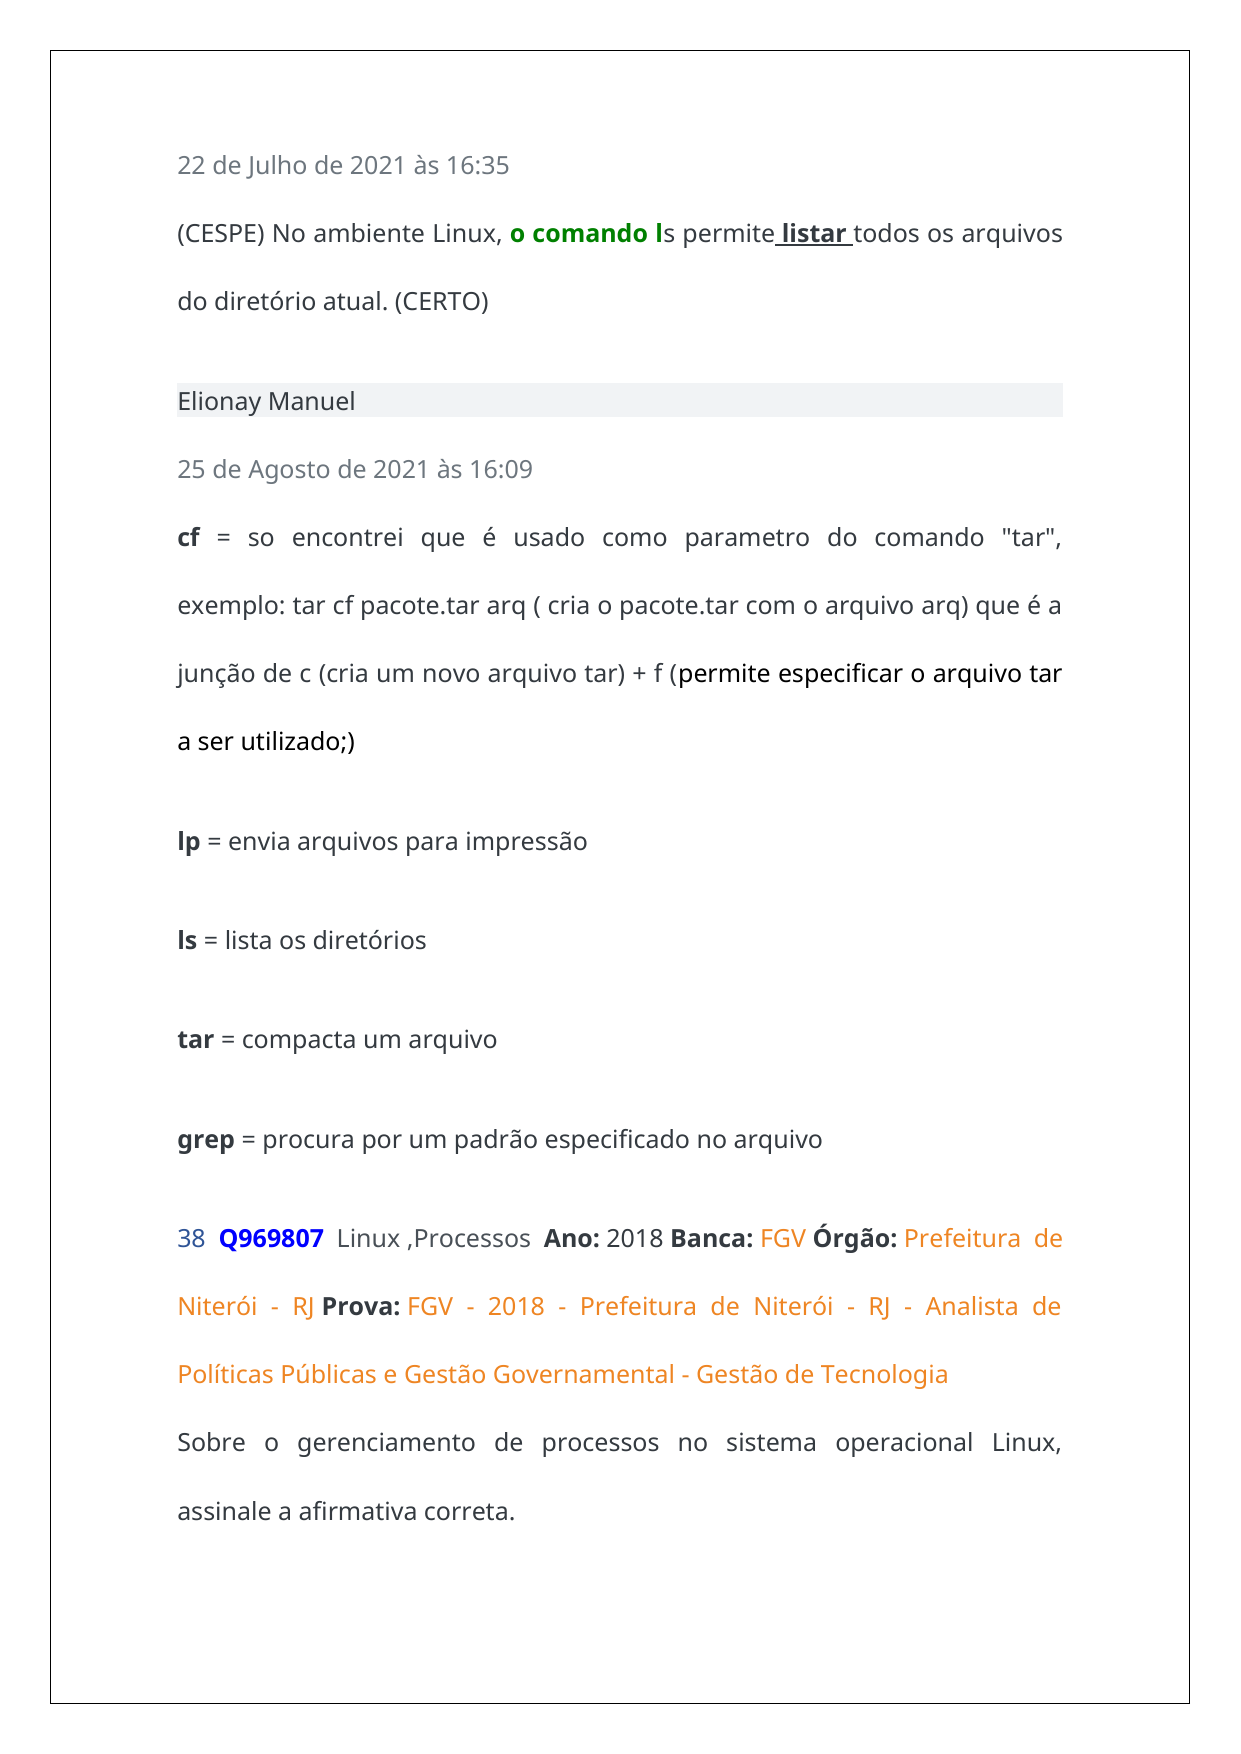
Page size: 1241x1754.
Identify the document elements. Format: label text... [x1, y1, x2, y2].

text Sobre o gerenciamento de processos no sistema operacional Linux, assinale a afirmativa correta. [177, 1425, 1063, 1527]
text 22 de Julho de 2021 às 16:35 [177, 147, 1063, 182]
text lp = envia arquivos para impressão [177, 823, 1063, 857]
text 25 de Agosto de 2021 às 16:09 [177, 451, 1063, 485]
text (CESPE) No ambiente Linux, o comando ls permite listar todos os arquivos do diretório atual. (CERTO) [177, 216, 1063, 318]
subtitle 38 Q969807 Linux ,Processos Ano: 2018 Banca: FGV Órgão: Prefeitura de Niterói - RJ Prova: FGV - 2018 - Prefeitura de Niterói - RJ - Analista de Políticas Públicas e Gestão Governamental - Gestão de Tecnologia [177, 1221, 1063, 1391]
text Elionay Manuel [177, 383, 1063, 417]
text cf = so encontrei que é usado como parametro do comando "tar", exemplo: tar cf pacote.tar arq ( cria o pacote.tar com o arquivo arq) que é a junção de c (cria um novo arquivo tar) + f (permite especificar o arquivo tar a ser utilizado;) [177, 519, 1063, 758]
text ls = lista os diretórios [177, 922, 1063, 957]
text tar = compacta um arquivo [177, 1022, 1063, 1056]
text grep = procura por um padrão especificado no arquivo [177, 1121, 1063, 1155]
